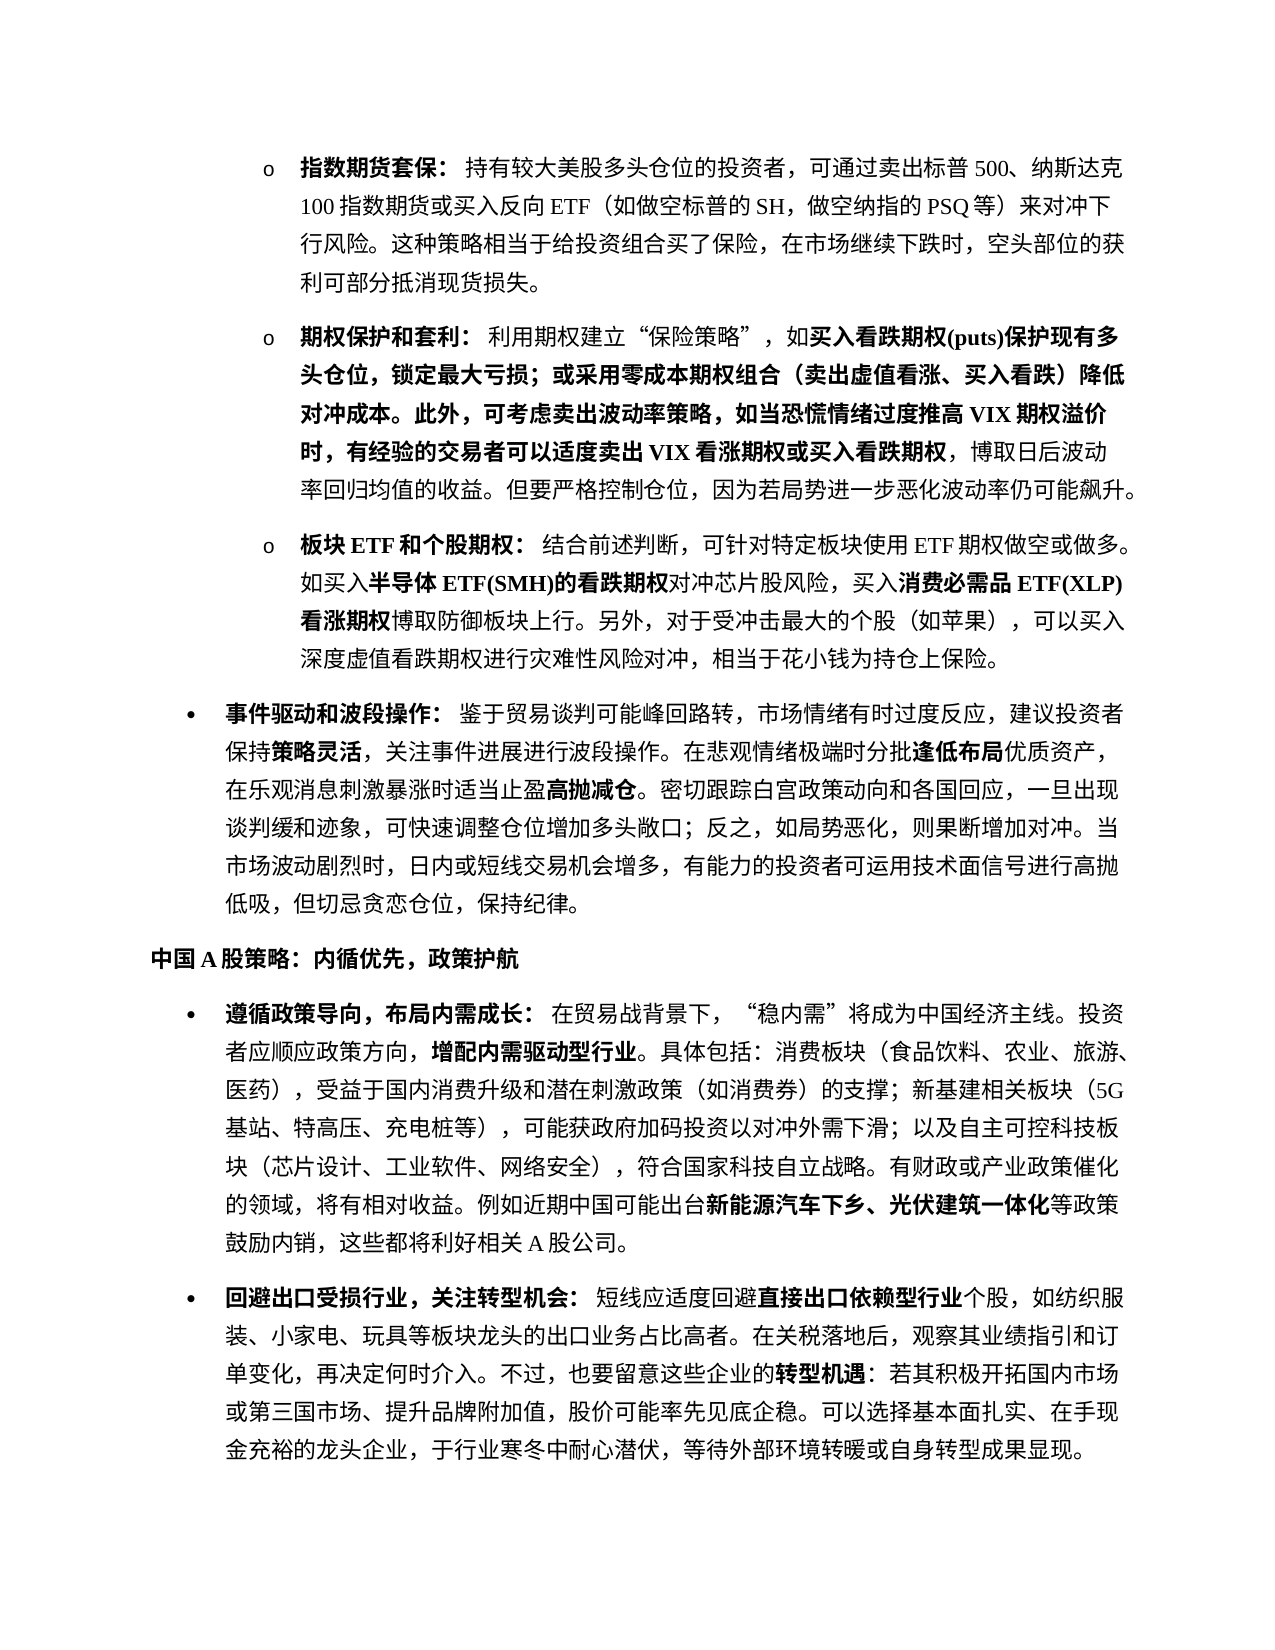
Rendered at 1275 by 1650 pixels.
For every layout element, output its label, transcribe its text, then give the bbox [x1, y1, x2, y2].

list 期权保护和套利： 利用期权建立“保险策略”，如买入看跌期权(puts)保护现有多头仓位，锁定最大亏损；或采用零成本期权组合（卖出虚值看涨、买入看跌）降低对冲成本。此外，可考虑卖出波动率策略，如当恐慌情绪过度推高VIX期权溢价时，有经验的交易者可以适度卖出VIX看涨期权或买入看跌期权，博取日后波动率回归均值的收益。但要严格控制仓位，因为若局势进一步恶化波动率仍可能飙升。 [262, 319, 1125, 505]
text 中国A股策略：内循优先，政策护航 [150, 941, 1125, 974]
list 板块ETF和个股期权： 结合前述判断，可针对特定板块使用ETF期权做空或做多。如买入半导体ETF(SMH)的看跌期权对冲芯片股风险，买入消费必需品ETF(XLP)看涨期权博取防御板块上行。另外，对于受冲击最大的个股（如苹果），可以买入深度虚值看跌期权进行灾难性风险对冲，相当于花小钱为持仓上保险。 [262, 526, 1125, 674]
list 指数期货套保： 持有较大美股多头仓位的投资者，可通过卖出标普500、纳斯达克100指数期货或买入反向ETF（如做空标普的SH，做空纳指的PSQ等）来对冲下行风险。这种策略相当于给投资组合买了保险，在市场继续下跌时，空头部位的获利可部分抵消现货损失。 [262, 150, 1125, 298]
list 遵循政策导向，布局内需成长： 在贸易战背景下，“稳内需”将成为中国经济主线。投资者应顺应政策方向，增配内需驱动型行业。具体包括：消费板块（食品饮料、农业、旅游、医药），受益于国内消费升级和潜在刺激政策（如消费券）的支撑；新基建相关板块（5G基站、特高压、充电桩等），可能获政府加码投资以对冲外需下滑；以及自主可控科技板块（芯片设计、工业软件、网络安全），符合国家科技自立战略。有财政或产业政策催化的领域，将有相对收益。例如近期中国可能出台新能源汽车下乡、光伏建筑一体化等政策鼓励内销，这些都将利好相关A股公司。 [187, 996, 1125, 1258]
list 回避出口受损行业，关注转型机会： 短线应适度回避直接出口依赖型行业个股，如纺织服装、小家电、玩具等板块龙头的出口业务占比高者。在关税落地后，观察其业绩指引和订单变化，再决定何时介入。不过，也要留意这些企业的转型机遇：若其积极开拓国内市场或第三国市场、提升品牌附加值，股价可能率先见底企稳。可以选择基本面扎实、在手现金充裕的龙头企业，于行业寒冬中耐心潜伏，等待外部环境转暖或自身转型成果显现。 [187, 1279, 1125, 1465]
list 事件驱动和波段操作： 鉴于贸易谈判可能峰回路转，市场情绪有时过度反应，建议投资者保持策略灵活，关注事件进展进行波段操作。在悲观情绪极端时分批逢低布局优质资产，在乐观消息刺激暴涨时适当止盈高抛减仓。密切跟踪白宫政策动向和各国回应，一旦出现谈判缓和迹象，可快速调整仓位增加多头敞口；反之，如局势恶化，则果断增加对冲。当市场波动剧烈时，日内或短线交易机会增多，有能力的投资者可运用技术面信号进行高抛低吸，但切忌贪恋仓位，保持纪律。 [187, 696, 1125, 919]
